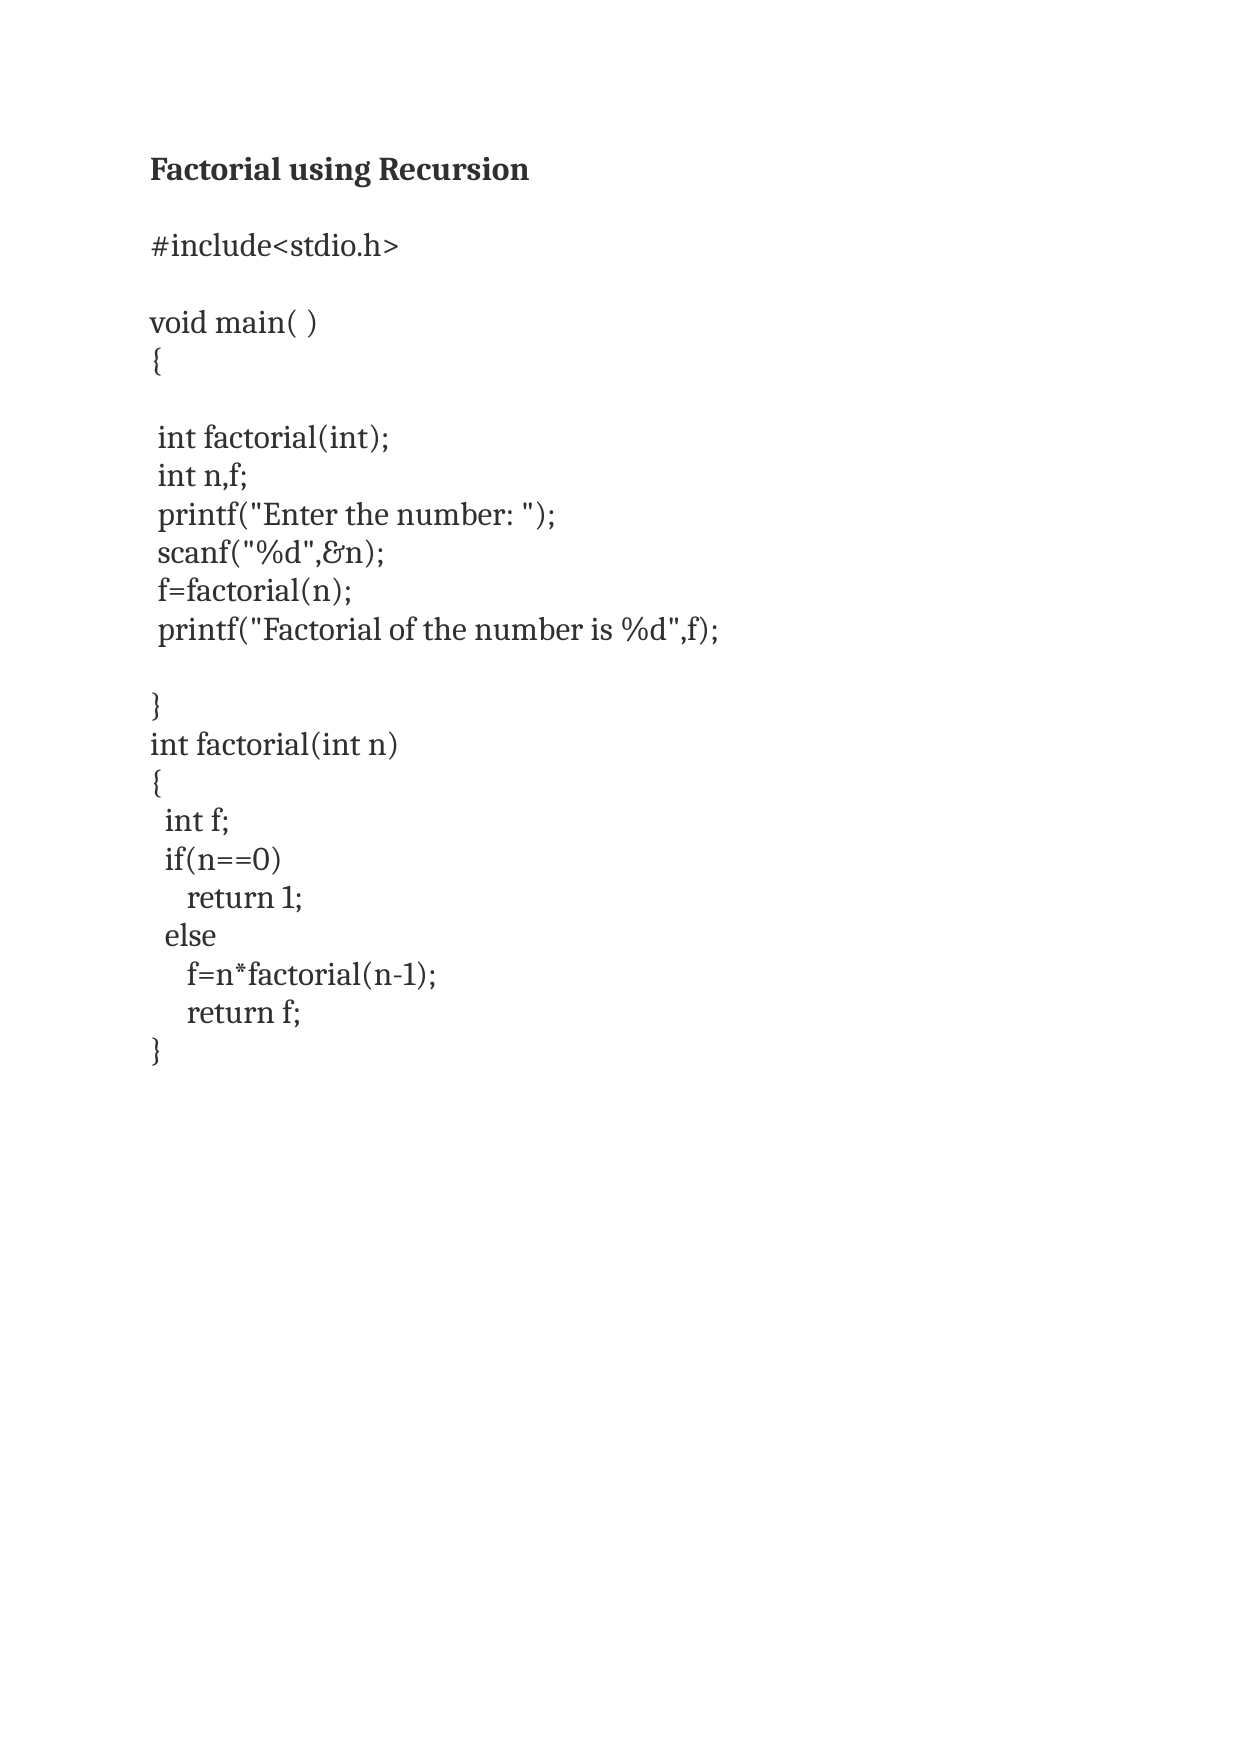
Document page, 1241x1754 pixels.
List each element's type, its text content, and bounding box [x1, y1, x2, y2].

text f=n*factorial(n-1); [150, 955, 1090, 993]
text Factorial using Recursion [150, 150, 1090, 188]
text int n,f; [150, 457, 1090, 495]
text int factorial(int); [150, 418, 1090, 457]
text } [150, 687, 1090, 725]
text #include<stdio.h> [150, 227, 1090, 265]
text { [150, 763, 1090, 802]
text { [150, 342, 1090, 380]
text scanf("%d",&n); [150, 533, 1090, 572]
text void main( ) [150, 303, 1090, 342]
text if(n==0) [150, 840, 1090, 878]
text int factorial(int n) [150, 725, 1090, 763]
text } [150, 1032, 1090, 1070]
text int f; [150, 802, 1090, 840]
text return f; [150, 993, 1090, 1032]
text return 1; [150, 878, 1090, 917]
text printf("Factorial of the number is %d",f); [150, 610, 1090, 648]
text printf("Enter the number: "); [150, 495, 1090, 533]
text else [150, 917, 1090, 955]
text f=factorial(n); [150, 572, 1090, 610]
